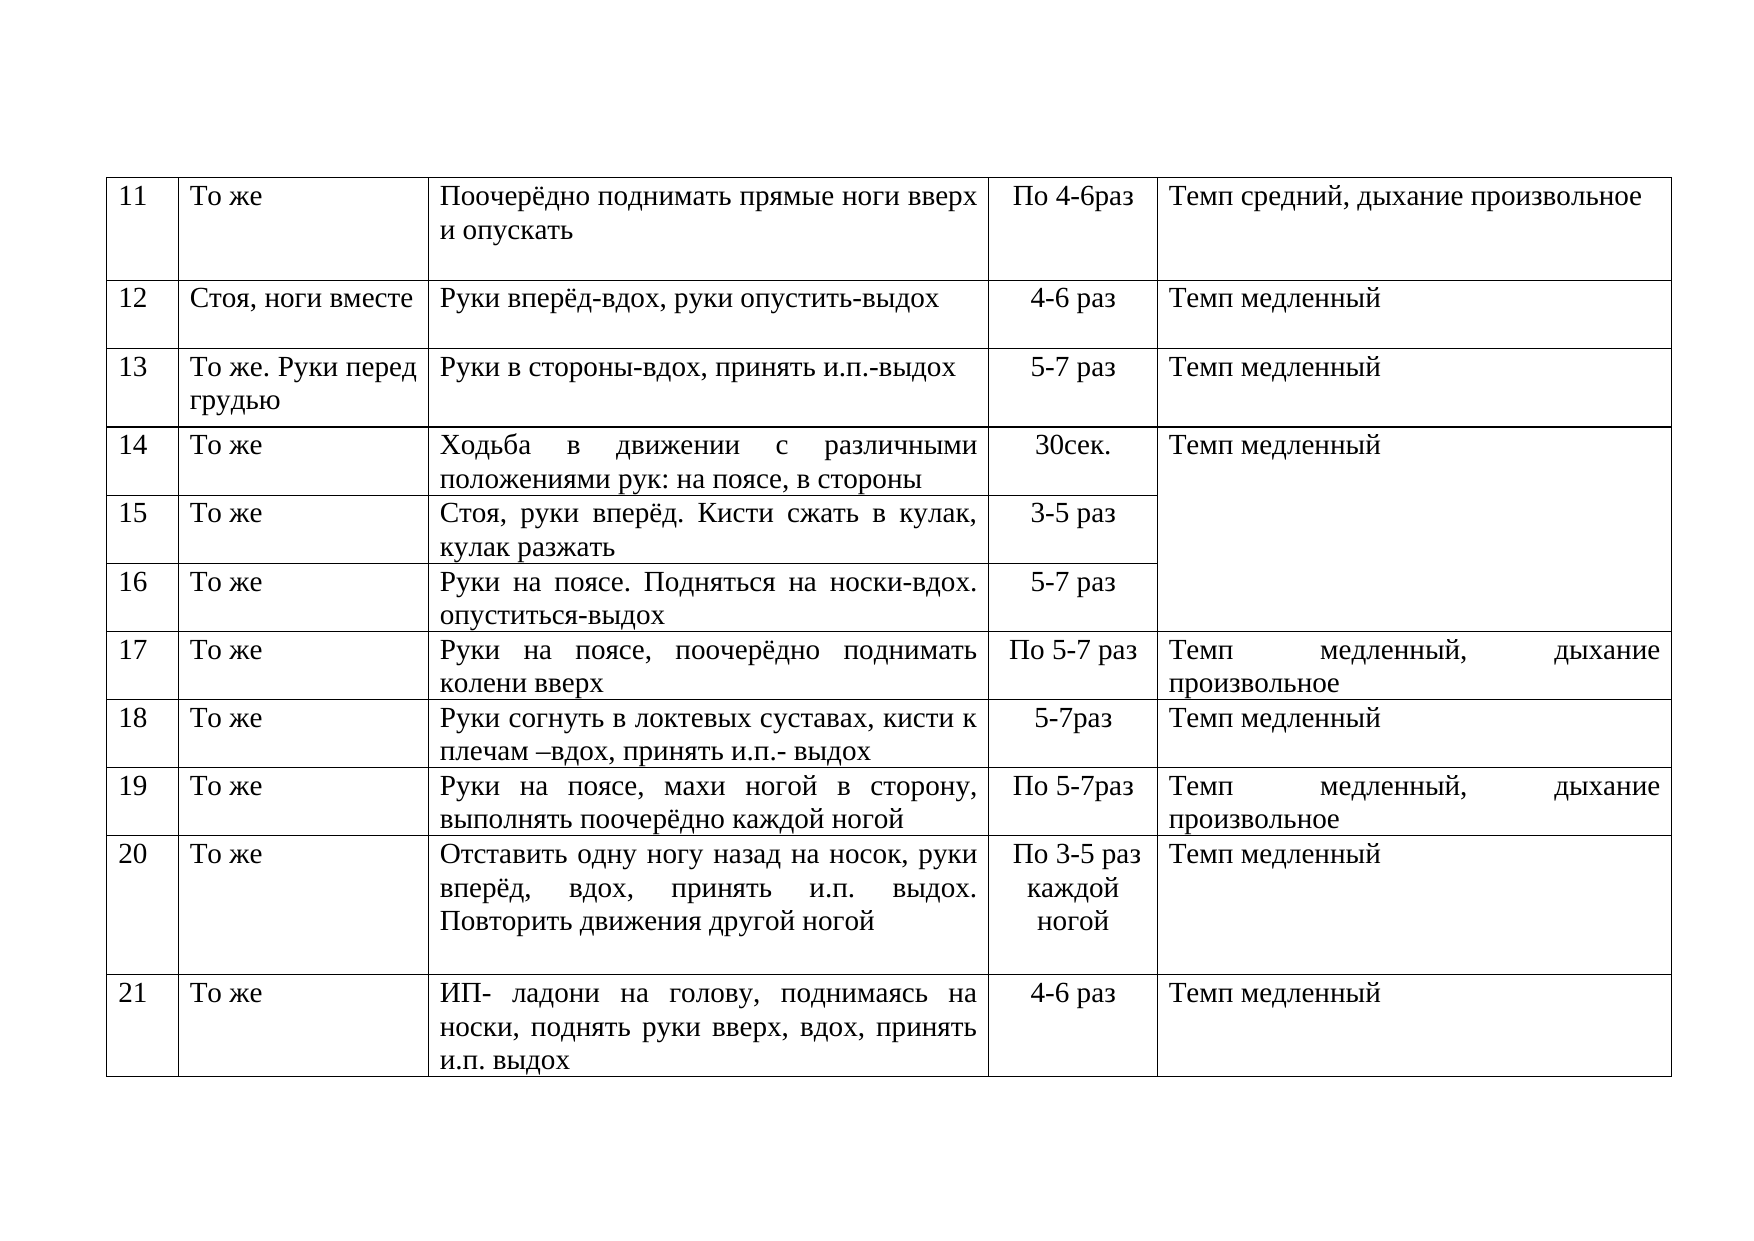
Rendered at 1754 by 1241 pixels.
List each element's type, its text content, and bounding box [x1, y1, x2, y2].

table_cell То же [179, 975, 428, 1076]
table_cell 18 [107, 700, 178, 767]
table_cell Темп медленный [1158, 349, 1671, 426]
table_cell То же [179, 700, 428, 767]
table_cell Ходьба в движении с различными положениями рук: на поясе, в стороны [429, 428, 988, 494]
table_cell Руки в стороны-вдох, принять и.п.-выдох [429, 349, 988, 426]
table_cell ИП- ладони на голову, поднимаясь на носки, поднять руки вверх, вдох, принять и.п. выдох [429, 975, 988, 1076]
table_cell Руки согнуть в локтевых суставах, кисти к плечам –вдох, принять и.п.- выдох [429, 700, 988, 767]
table_cell То же [179, 178, 428, 279]
table_cell То же [179, 564, 428, 631]
table_cell 16 [107, 564, 178, 631]
table_cell 3-5 раз [989, 496, 1157, 563]
table_cell 5-7 раз [989, 564, 1157, 631]
table_cell 4-6 раз [989, 975, 1157, 1076]
table_cell 19 [107, 768, 178, 835]
table_cell 14 [107, 428, 178, 494]
table_cell Поочерёдно поднимать прямые ноги вверх и опускать [429, 178, 988, 279]
table_cell 17 [107, 632, 178, 699]
table_cell 30сек. [989, 428, 1157, 494]
table_cell Руки на поясе, поочерёдно поднимать колени вверх [429, 632, 988, 699]
table_cell То же [179, 632, 428, 699]
table_cell Темп медленный [1158, 428, 1671, 631]
table_cell По 3-5 раз каждой ногой [989, 836, 1157, 974]
table_cell 4-6 раз [989, 281, 1157, 348]
table_cell Темп медленный, дыхание произвольное [1158, 632, 1671, 699]
table_cell Стоя, руки вперёд. Кисти сжать в кулак, кулак разжать [429, 496, 988, 563]
table_cell Руки вперёд-вдох, руки опустить-выдох [429, 281, 988, 348]
table_cell 5-7раз [989, 700, 1157, 767]
table_cell 11 [107, 178, 178, 279]
table_cell 5-7 раз [989, 349, 1157, 426]
table_cell Темп медленный, дыхание произвольное [1158, 768, 1671, 835]
table_cell Темп медленный [1158, 700, 1671, 767]
table_cell По 5-7раз [989, 768, 1157, 835]
table_cell Стоя, ноги вместе [179, 281, 428, 348]
table_cell Руки на поясе, махи ногой в сторону, выполнять поочерёдно каждой ногой [429, 768, 988, 835]
table_cell По 5-7 раз [989, 632, 1157, 699]
table_cell По 4-6раз [989, 178, 1157, 279]
table_cell Отставить одну ногу назад на носок, руки вперёд, вдох, принять и.п. выдох. Повторить движения другой ногой [429, 836, 988, 974]
table_cell 13 [107, 349, 178, 426]
table_cell То же [179, 496, 428, 563]
table_cell То же [179, 768, 428, 835]
table_cell То же [179, 836, 428, 974]
table_cell 21 [107, 975, 178, 1076]
table_cell Темп медленный [1158, 975, 1671, 1076]
table_cell То же [179, 428, 428, 494]
table_cell Темп средний, дыхание произвольное [1158, 178, 1671, 279]
table_cell 20 [107, 836, 178, 974]
table_cell То же. Руки перед грудью [179, 349, 428, 426]
table_cell Руки на поясе. Подняться на носки-вдох. опуститься-выдох [429, 564, 988, 631]
table_cell 12 [107, 281, 178, 348]
table_cell Темп медленный [1158, 836, 1671, 974]
table_cell Темп медленный [1158, 281, 1671, 348]
table_cell 15 [107, 496, 178, 563]
